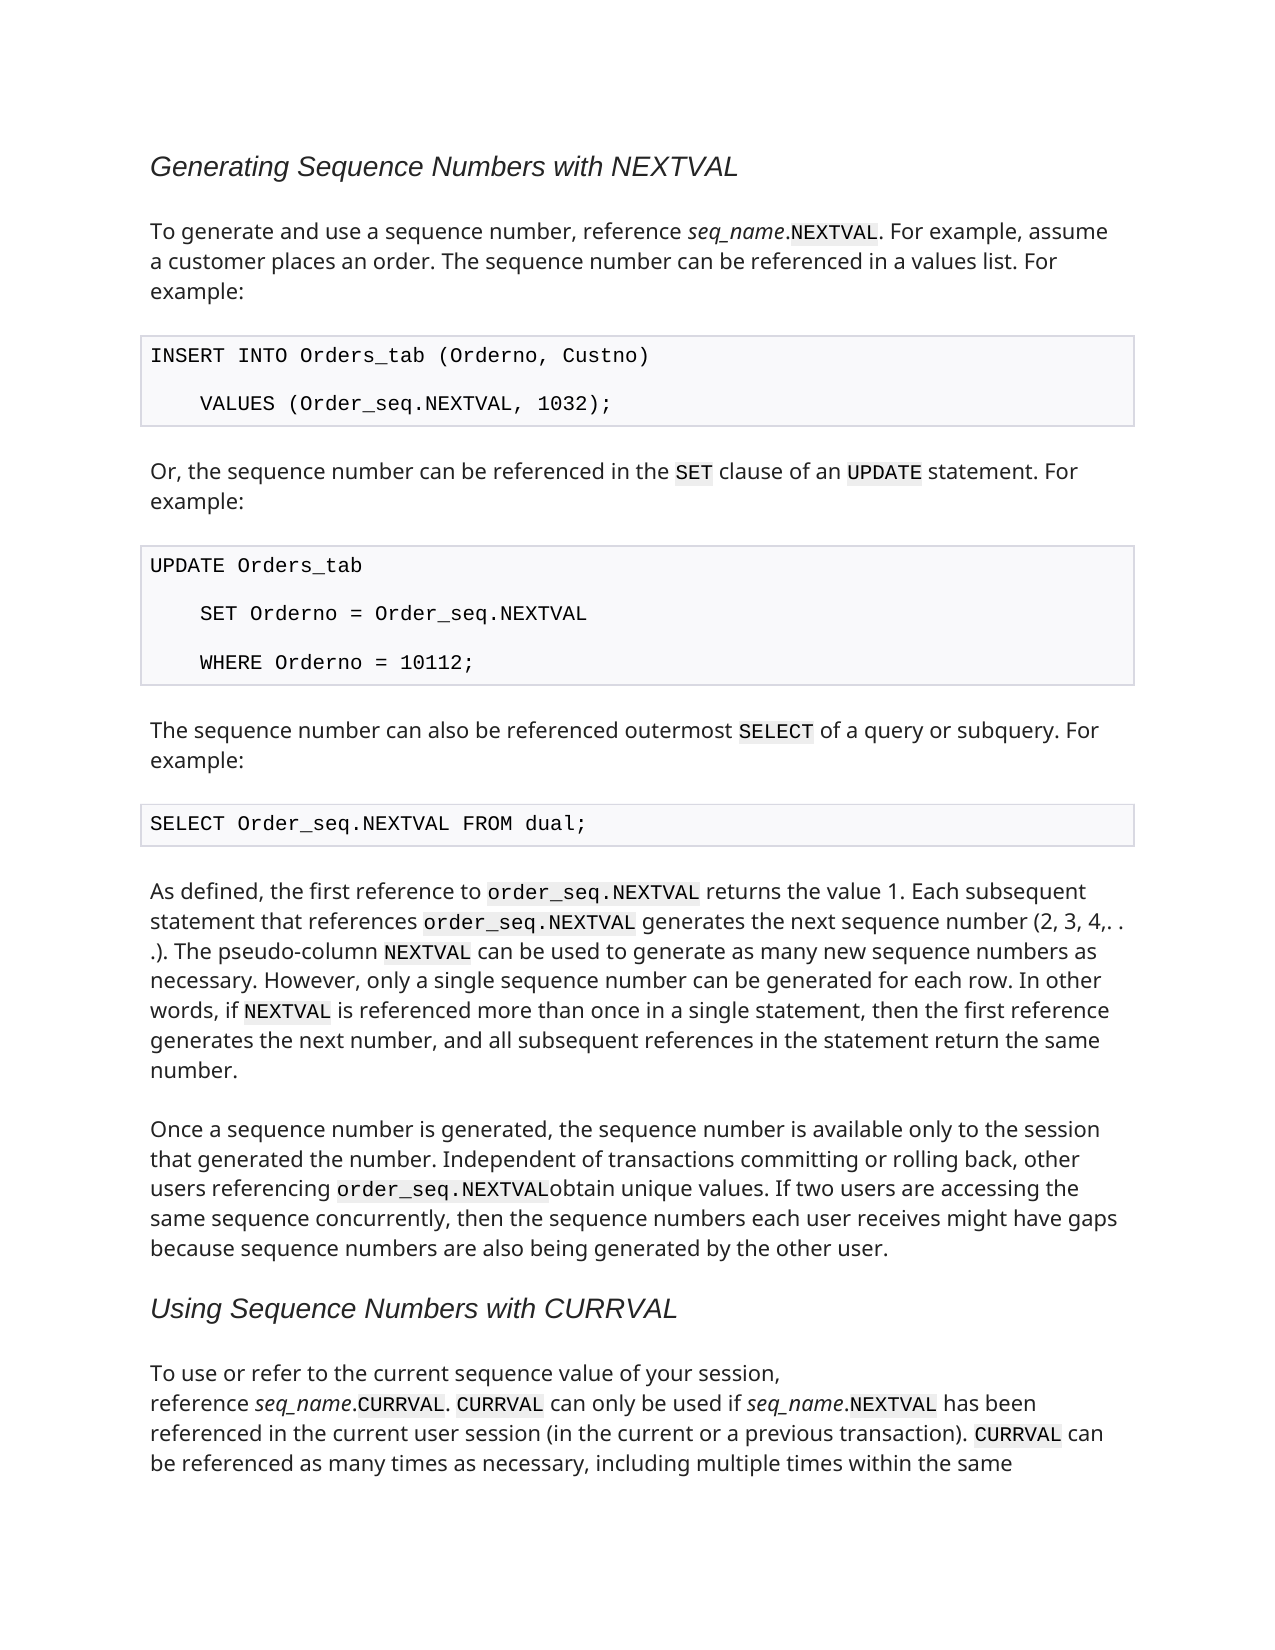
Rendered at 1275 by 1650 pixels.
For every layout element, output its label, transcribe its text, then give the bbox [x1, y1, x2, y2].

text To generate and use a sequence number, reference seq_name.NEXTVAL. For example, assume a customer places an order. The sequence number can be referenced in a values list. For example: [150, 216, 1125, 306]
text INSERT INTO Orders_tab (Orderno, Custno) [142, 337, 1133, 368]
subtitle Using Sequence Numbers with CURRVAL [150, 1292, 1125, 1324]
text WHERE Orderno = 10112; [142, 642, 1133, 684]
subtitle Generating Sequence Numbers with NEXTVAL [150, 150, 1125, 182]
text UPDATE Orders_tab [142, 547, 1133, 578]
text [150, 1358, 1125, 1477]
text SET Orderno = Order_seq.NEXTVAL [142, 593, 1133, 627]
text Or, the sequence number can be referenced in the SET clause of an UPDATE statement. For example: [150, 456, 1125, 516]
text The sequence number can also be referenced outermost SELECT of a query or subquery. For example: [150, 715, 1125, 774]
text VALUES (Order_seq.NEXTVAL, 1032); [142, 383, 1133, 425]
text Once a sequence number is generated, the sequence number is available only to the session that generated the number. Independent of transactions committing or rolling back, other users referencing order_seq.NEXTVALobtain unique values. If two users are accessing the same sequence concurrently, then the sequence numbers each user receives might have gaps because sequence numbers are also being generated by the other user. [150, 1114, 1125, 1263]
text As defined, the first reference to order_seq.NEXTVAL returns the value 1. Each subsequent statement that references order_seq.NEXTVAL generates the next sequence number (2, 3, 4,. . .). The pseudo-column NEXTVAL can be used to generate as many new sequence numbers as necessary. However, only a single sequence number can be generated for each row. In other words, if NEXTVAL is referenced more than once in a single statement, then the first reference generates the next number, and all subsequent references in the statement return the same number. [150, 876, 1125, 1085]
text SELECT Order_seq.NEXTVAL FROM dual; [142, 805, 1133, 845]
